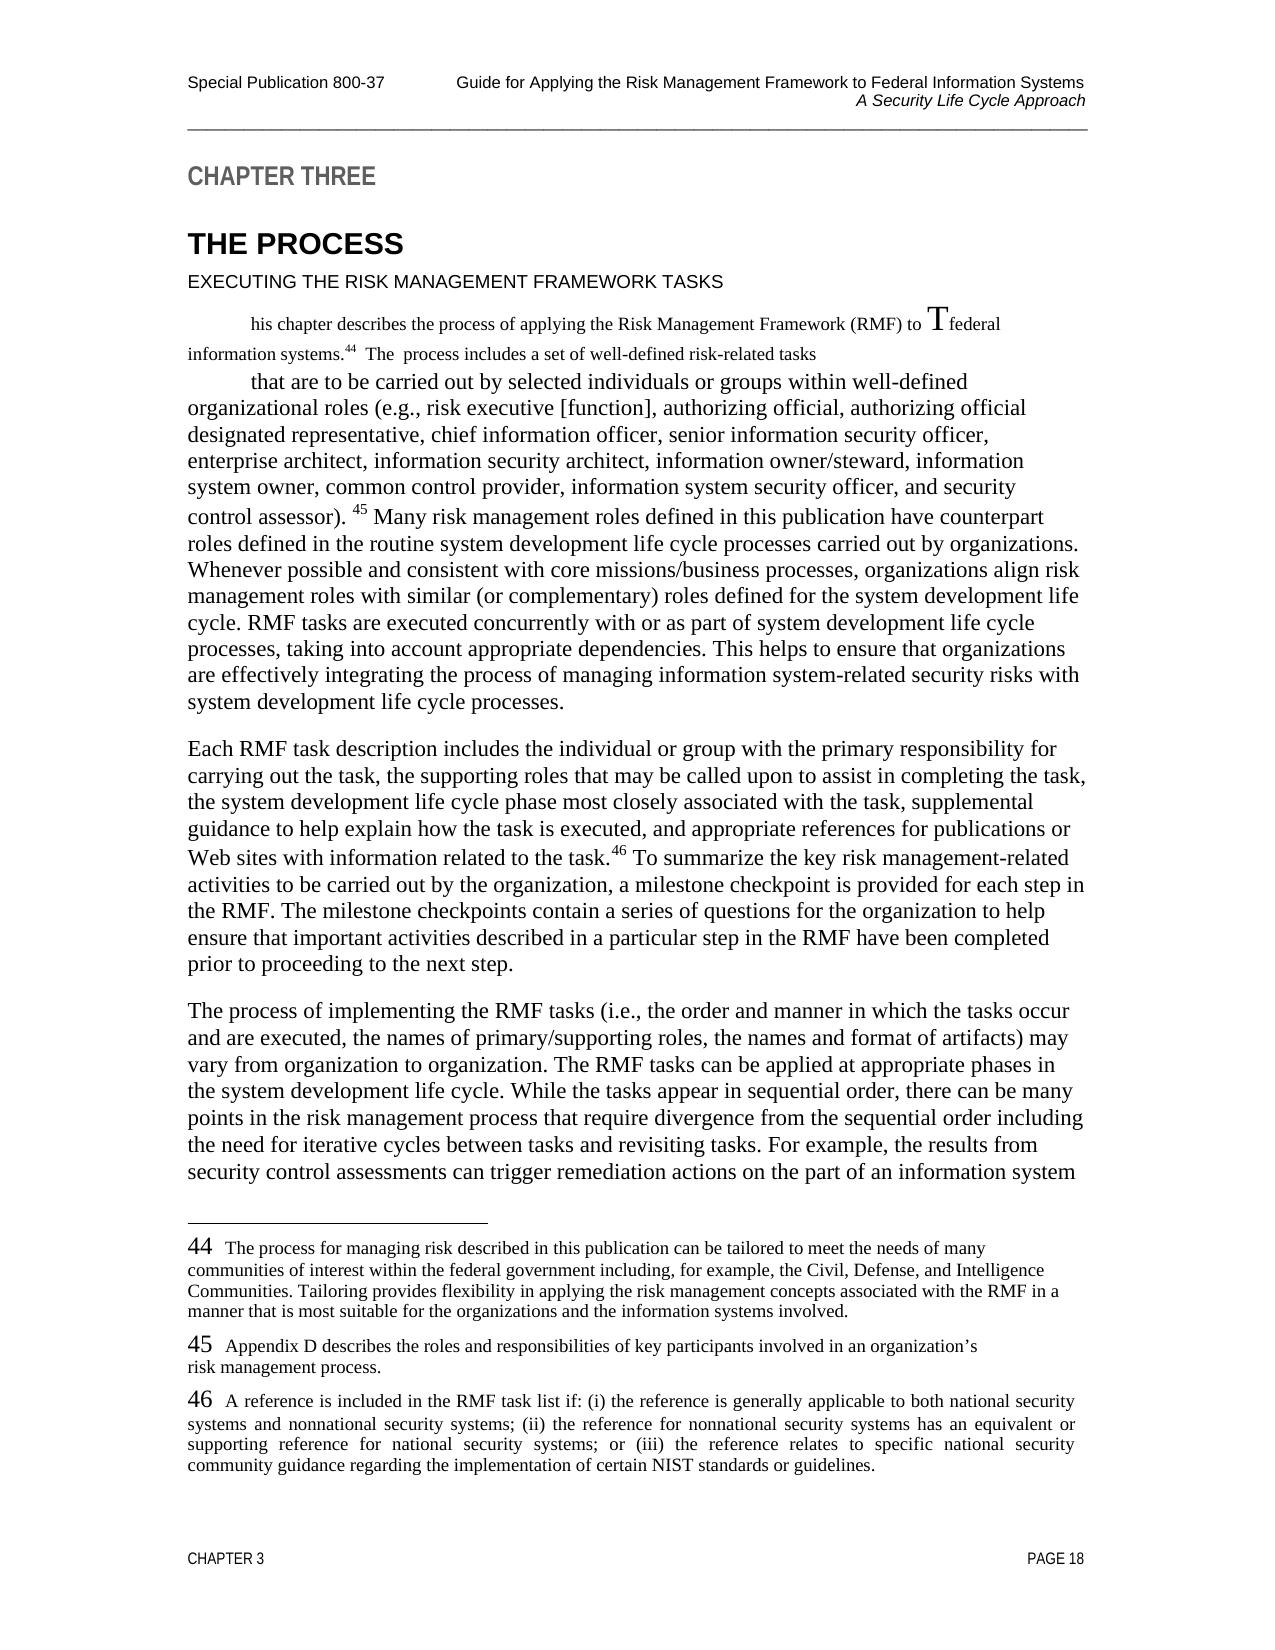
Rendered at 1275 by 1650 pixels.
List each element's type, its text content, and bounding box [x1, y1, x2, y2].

text A Security Life Cycle Approach [856, 92, 1125, 111]
text CHAPTER THREE [187, 160, 1125, 191]
list Appendix D describes the roles and responsibilities of key participants involved in an organization’s risk management process. [187, 1331, 992, 1377]
text The process of implementing the RMF tasks (i.e., the order and manner in which the tasks occur and are executed, the names of primary/supporting roles, the names and format of artifacts) may vary from organization to organization. The RMF tasks can be applied at appropriate phases in the system development life cycle. While the tasks appear in sequential order, there can be many points in the risk management process that require divergence from the sequential order including the need for iterative cycles between tasks and revisiting tasks. For example, the results from security control assessments can trigger remediation actions on the part of an information system [187, 997, 1085, 1184]
text Each RMF task description includes the individual or group with the primary responsibility for carrying out the task, the supporting roles that may be called upon to assist in completing the task, the system development life cycle phase most closely associated with the task, supplemental guidance to help explain how the task is executed, and appropriate references for publications or Web sites with information related to the task.46 To summarize the key risk management-related activities to be carried out by the organization, a milestone checkpoint is provided for each step in the RMF. The milestone checkpoints contain a series of questions for the organization to help ensure that important activities described in a particular step in the RMF have been completed prior to proceeding to the next step. [187, 736, 1087, 976]
text Special Publication 800-37 Guide for Applying the Risk Management Framework to Federal Information Systems [187, 73, 1125, 92]
text his chapter describes the process of applying the Risk Management Framework (RMF) to Tfederal information systems.44 The process includes a set of well-defined risk-related tasks [187, 306, 1085, 368]
list The process for managing risk described in this publication can be tailored to meet the needs of many communities of interest within the federal government including, for example, the Civil, Defense, and Intelligence Communities. Tailoring provides flexibility in applying the risk management concepts associated with the RMF in a manner that is most suitable for the organizations and the information systems involved. [187, 1233, 1069, 1322]
text CHAPTER 3 PAGE 18 [187, 1549, 1125, 1568]
text ________________________________________________________________________________________________ [187, 111, 1125, 132]
text that are to be carried out by selected individuals or groups within well-defined organizational roles (e.g., risk executive [function], authorizing official, authorizing official designated representative, chief information officer, senior information security officer, enterprise architect, information security architect, information owner/steward, information system owner, common control provider, information system security officer, and security control assessor). 45 Many risk management roles defined in this publication have counterpart roles defined in the routine system development life cycle processes carried out by organizations. Whenever possible and consistent with core missions/business processes, organizations align risk management roles with similar (or complementary) roles defined for the system development life cycle. RMF tasks are executed concurrently with or as part of system development life cycle processes, taking into account appropriate dependencies. This helps to ensure that organizations are effectively integrating the process of managing information system-related security risks with system development life cycle processes. [187, 368, 1085, 714]
text THE PROCESS [187, 226, 1125, 260]
list A reference is included in the RMF task list if: (i) the reference is generally applicable to both national security systems and nonnational security systems; (ii) the reference for nonnational security systems has an equivalent or supporting reference for national security systems; or (iii) the reference relates to specific national security community guidance regarding the implementation of certain NIST standards or guidelines. [187, 1386, 1077, 1475]
text EXECUTING THE RISK MANAGEMENT FRAMEWORK TASKS [187, 270, 1125, 292]
